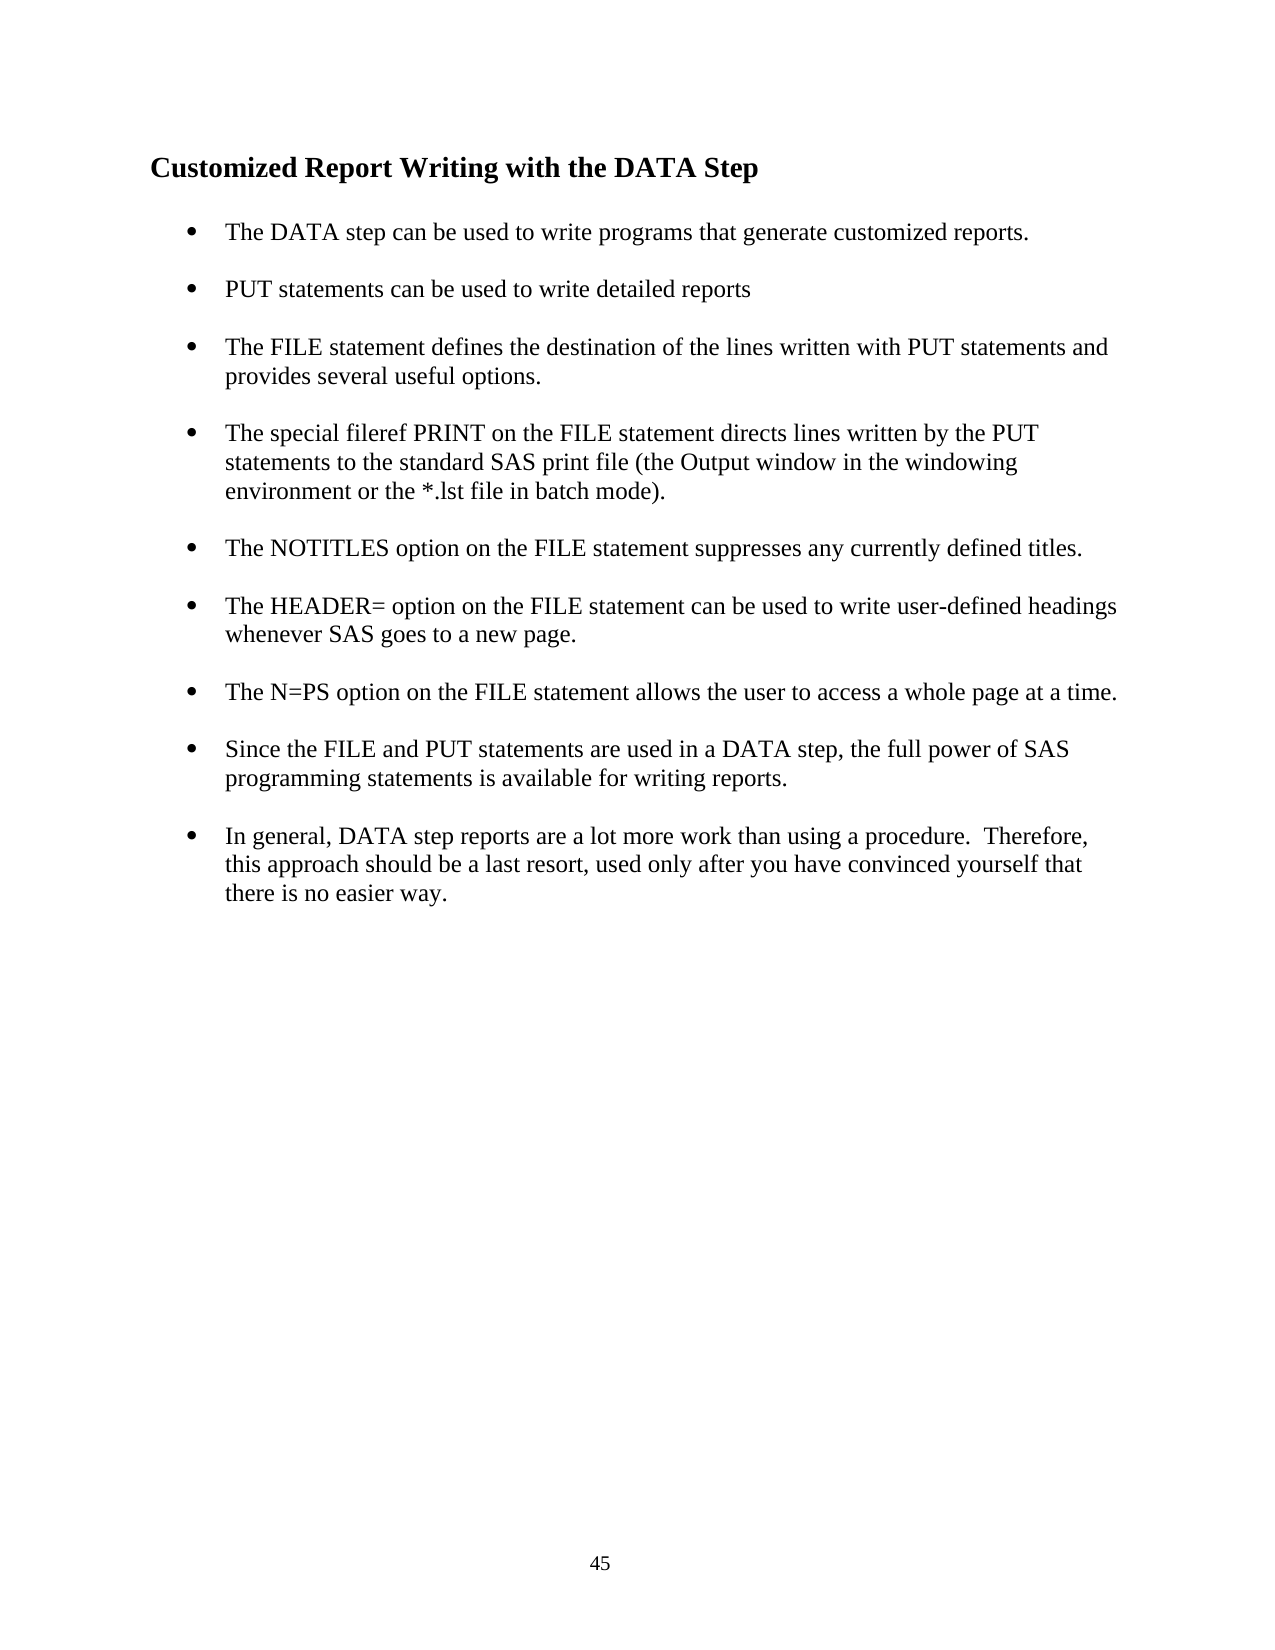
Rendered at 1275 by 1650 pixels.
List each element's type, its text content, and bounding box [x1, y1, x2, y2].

list The N=PS option on the FILE statement allows the user to access a whole page at a time. [187, 677, 1125, 706]
list In general, DATA step reports are a lot more work than using a procedure. Therefore, this approach should be a last resort, used only after you have convinced yourself that there is no easier way. [187, 821, 1125, 907]
list The NOTITLES option on the FILE statement suppresses any currently defined titles. [187, 533, 1125, 562]
list Since the FILE and PUT statements are used in a DATA step, the full power of SAS programming statements is available for writing reports. [187, 734, 1125, 792]
list The special fileref PRINT on the FILE statement directs lines written by the PUT statements to the standard SAS print file (the Output window in the windowing environment or the *.lst file in batch mode). [187, 418, 1125, 504]
subtitle Customized Report Writing with the DATA Step [150, 150, 1125, 183]
list The DATA step can be used to write programs that generate customized reports. [187, 217, 1125, 246]
list The HEADER= option on the FILE statement can be used to write user-defined headings whenever SAS goes to a new page. [187, 591, 1125, 648]
list The FILE statement defines the destination of the lines written with PUT statements and provides several useful options. [187, 332, 1125, 389]
list PUT statements can be used to write detailed reports [187, 274, 1125, 303]
